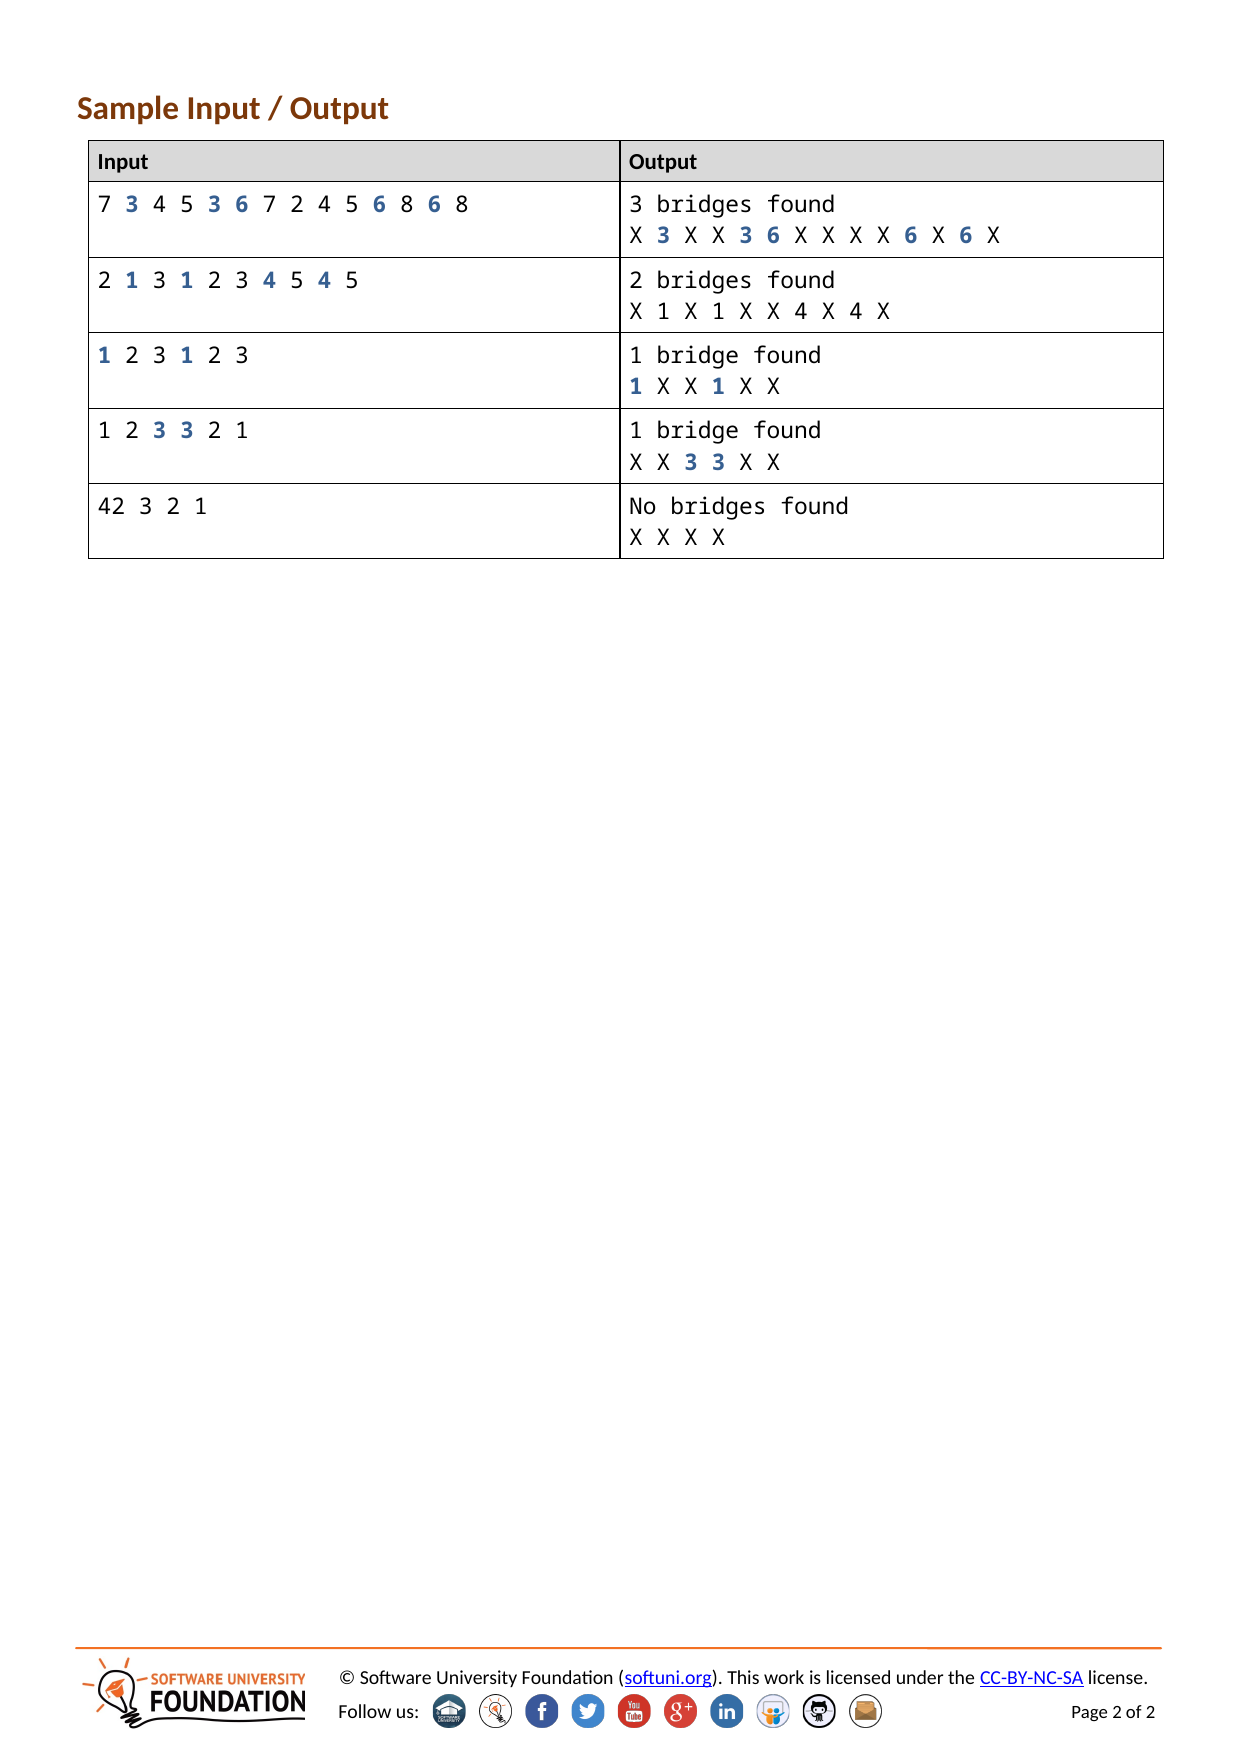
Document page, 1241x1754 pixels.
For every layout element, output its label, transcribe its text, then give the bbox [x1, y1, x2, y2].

table_header Input [89, 141, 619, 181]
picture [710, 1694, 744, 1728]
picture [432, 1694, 466, 1728]
table_cell No bridges found X X X X [621, 484, 1163, 558]
table_cell 3 bridges found X 3 X X 3 6 X X X X 6 X 6 X [621, 182, 1163, 257]
table_cell 1 2 3 1 2 3 [89, 333, 619, 407]
picture [849, 1694, 882, 1728]
picture [81, 1656, 305, 1729]
table_cell 2 bridges found X 1 X 1 X X 4 X 4 X [621, 258, 1163, 332]
table_cell 1 bridge found X X 3 3 X X [621, 409, 1163, 483]
table_header Output [621, 141, 1163, 181]
table_cell 2 1 3 1 2 3 4 5 4 5 [89, 258, 619, 332]
subtitle Sample Input / Output [77, 87, 1163, 128]
table_cell 42 3 2 1 [89, 484, 619, 558]
picture [571, 1694, 605, 1728]
picture [756, 1694, 790, 1728]
table_cell 1 bridge found 1 X X 1 X X [621, 333, 1163, 407]
picture [802, 1694, 836, 1728]
picture [617, 1694, 651, 1728]
table_cell 1 2 3 3 2 1 [89, 409, 619, 483]
picture [664, 1694, 697, 1728]
picture [525, 1694, 559, 1728]
picture [479, 1694, 512, 1728]
table_cell 7 3 4 5 3 6 7 2 4 5 6 8 6 8 [89, 182, 619, 257]
